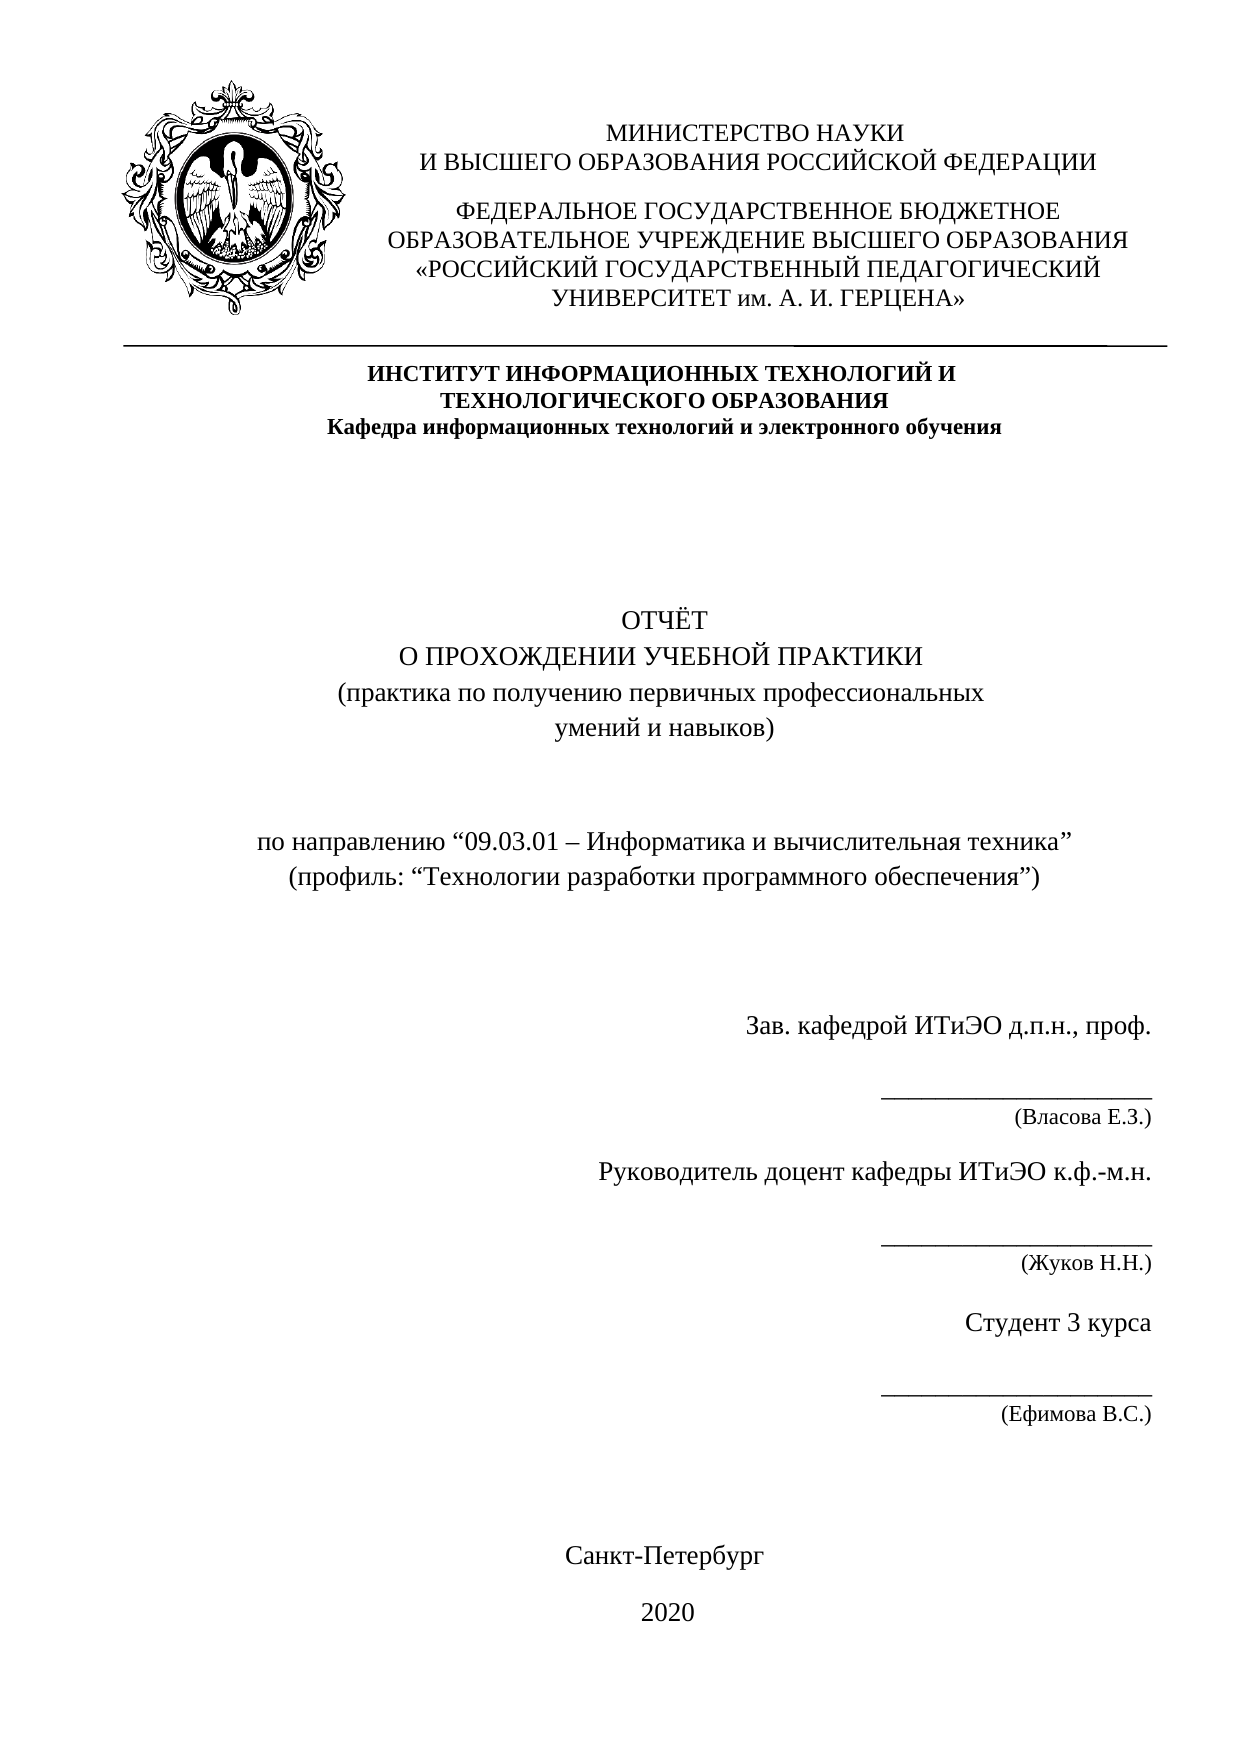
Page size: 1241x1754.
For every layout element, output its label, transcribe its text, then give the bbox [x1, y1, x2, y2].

text Кафедра информационных технологий и электронного обучения [177, 413, 1152, 439]
text ОТЧЁТ О ПРОХОЖДЕНИИ УЧЕБНОЙ ПРАКТИКИ (практика по получению первичных профессиональных умений и навыков) [177, 604, 1152, 743]
text Санкт-Петербург [177, 1539, 1152, 1570]
text МИНИСТЕРСТВО НАУКИ И ВЫСШЕГО ОБРАЗОВАНИЯ РОССИЙСКОЙ ФЕДЕРАЦИИ [346, 118, 1152, 176]
text ____________________ [177, 1072, 1152, 1103]
text Руководитель доцент кафедры ИТиЭО к.ф.-м.н. [177, 1155, 1053, 1187]
picture [120, 80, 346, 315]
text 2020 [177, 1596, 1152, 1627]
text (Ефимова В.С.) [177, 1400, 1152, 1426]
text ____________________ [177, 1369, 1152, 1400]
text Зав. кафедрой ИТиЭО д.п.н., проф. [177, 1009, 1152, 1040]
text (профиль: “Технологии разработки программного обеспечения”) [177, 860, 1152, 892]
text (Жуков Н.Н.) [177, 1249, 1152, 1275]
text Студент 3 курса [177, 1306, 1152, 1337]
text ФЕДЕРАЛЬНОЕ ГОСУДАРСТВЕННОЕ БЮДЖЕТНОЕ ОБРАЗОВАТЕЛЬНОЕ УЧРЕЖДЕНИЕ ВЫСШЕГО ОБРАЗОВАНИЯ «РОССИЙСКИЙ ГОСУДАРСТВЕННЫЙ ПЕДАГОГИЧЕСКИЙ УНИВЕРСИТЕТ им. А. И. ГЕРЦЕНА» [346, 196, 1152, 311]
text (Власова Е.З.) [177, 1103, 1152, 1129]
text ИНСТИТУТ ИНФОРМАЦИОННЫХ ТЕХНОЛОГИЙ И ТЕХНОЛОГИЧЕСКОГО ОБРАЗОВАНИЯ [177, 360, 1152, 413]
text по направлению “09.03.01 – Информатика и вычислительная техника” [177, 825, 1152, 856]
text ____________________ [177, 1218, 1152, 1249]
